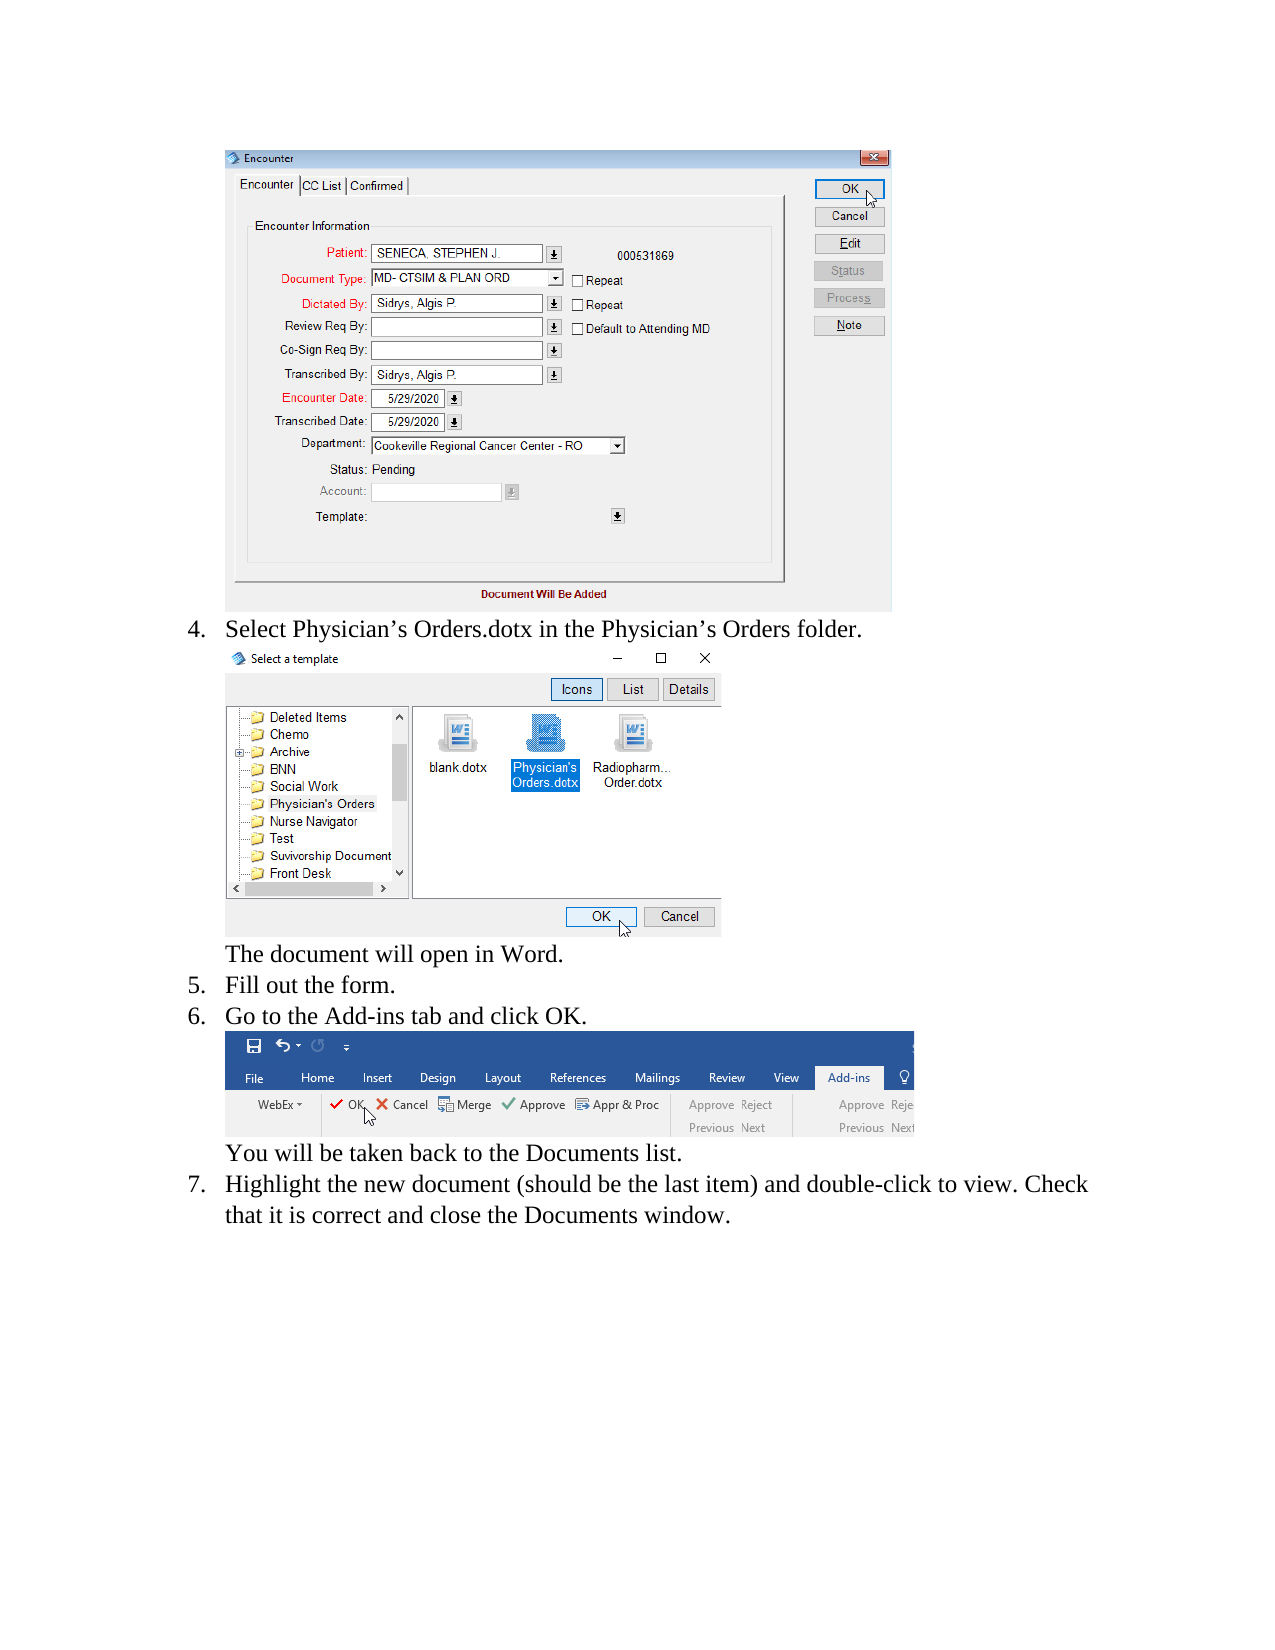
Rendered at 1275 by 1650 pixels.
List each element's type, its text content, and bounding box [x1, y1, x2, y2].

list Select Physician’s Orders.dotx in the Physician’s Orders folder. [187, 614, 1125, 643]
list The document will open in Word. [225, 939, 1125, 967]
picture [225, 150, 892, 612]
picture [225, 1031, 915, 1137]
picture [225, 645, 722, 937]
list Fill out the form. [187, 970, 1125, 998]
list Go to the Add-ins tab and click OK. [187, 1001, 1125, 1029]
list Highlight the new document (should be the last item) and double-click to view. Check that it is correct and close the Documents window. [187, 1169, 1125, 1229]
list You will be taken back to the Documents list. [225, 1138, 1125, 1167]
